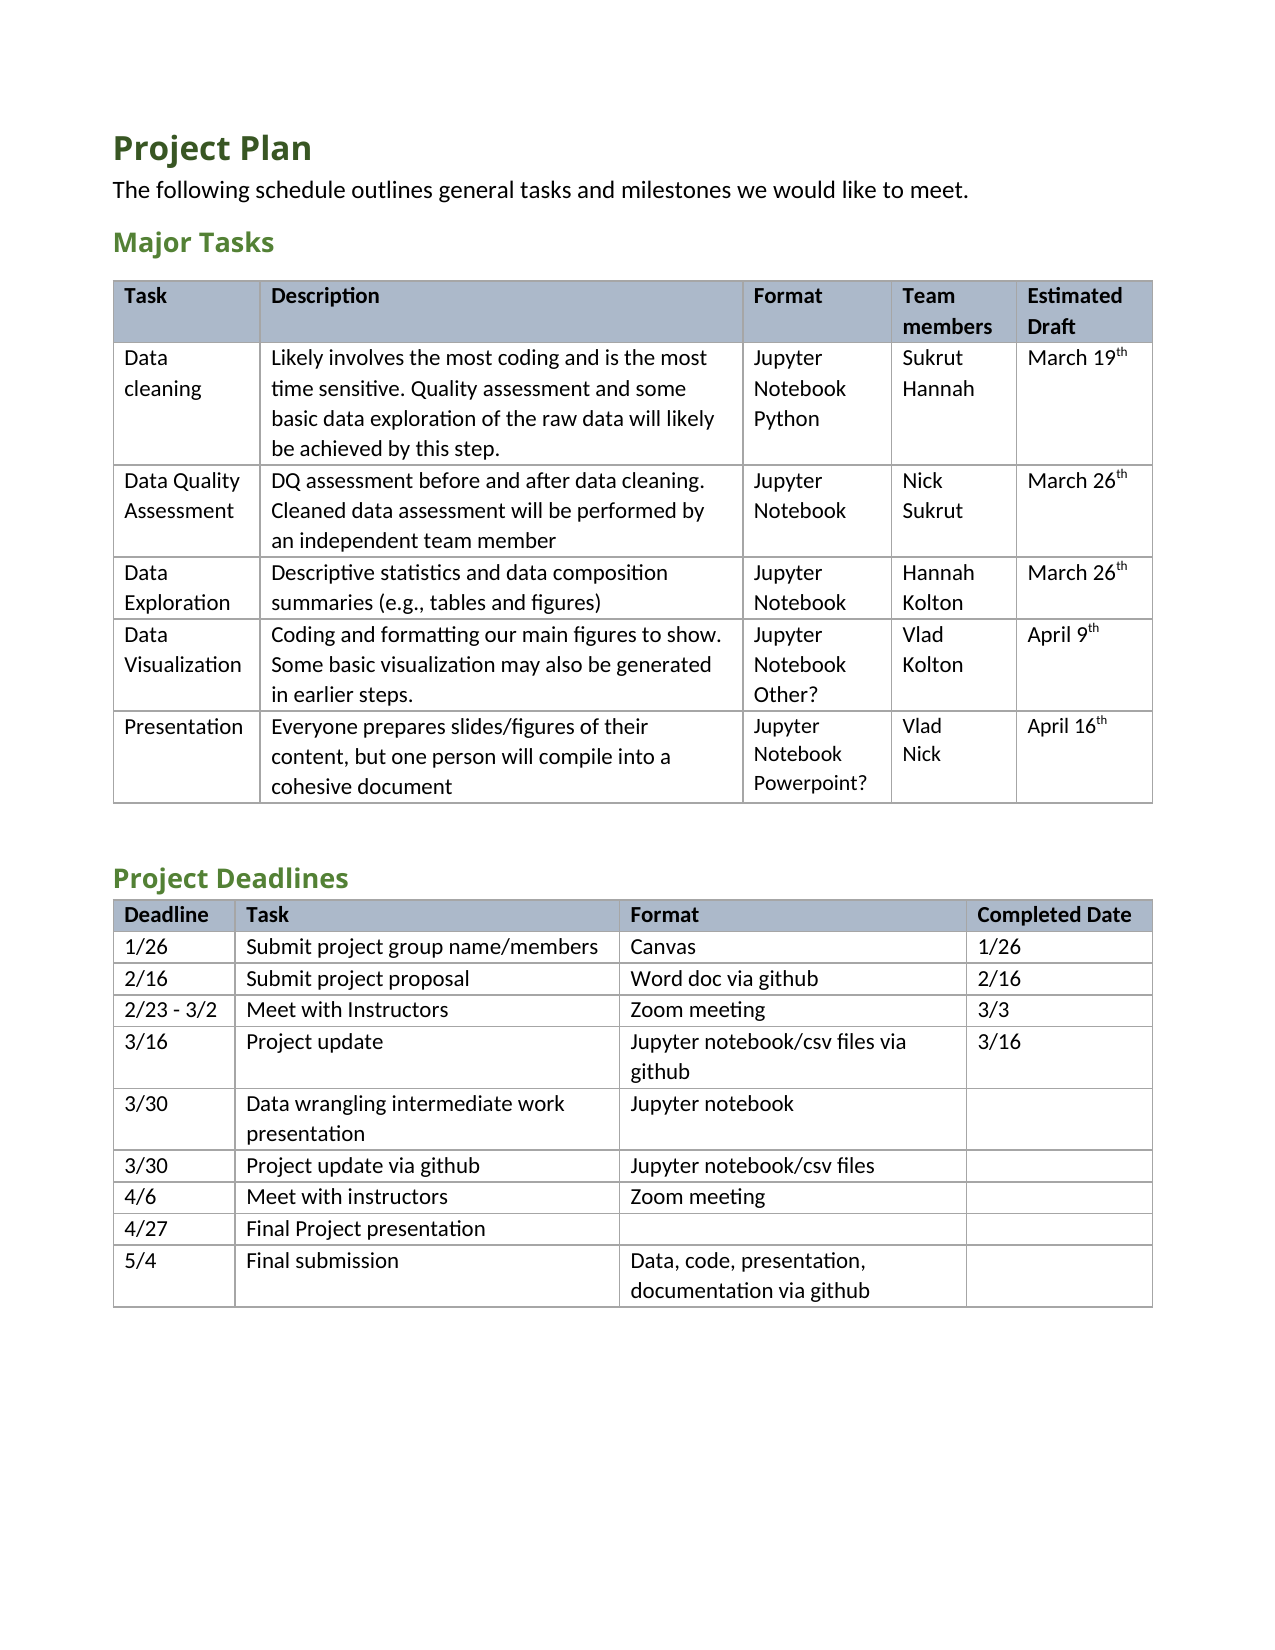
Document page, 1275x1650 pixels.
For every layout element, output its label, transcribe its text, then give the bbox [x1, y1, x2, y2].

subtitle Project Deadlines [112, 859, 1200, 896]
table_cell Zoom meeting [620, 996, 966, 1026]
table_cell Data Quality Assessment [114, 466, 259, 556]
table_cell [967, 1183, 1152, 1213]
table_cell Presentation [114, 712, 259, 802]
table_cell Coding and formatting our main figures to show. Some basic visualization may also be generated in earlier steps. [261, 620, 742, 710]
table_cell DQ assessment before and after data cleaning. Cleaned data assessment will be performed by an independent team member [261, 466, 742, 556]
table_cell March 26th [1017, 558, 1152, 618]
table_cell Jupyter notebook/csv files [620, 1151, 966, 1181]
table_cell [967, 1246, 1152, 1306]
text The following schedule outlines general tasks and milestones we would like to meet. [112, 174, 1200, 204]
table_cell Jupyter Notebook Python [744, 343, 891, 464]
table_cell Everyone prepares slides/figures of their content, but one person will compile into a cohesive document [261, 712, 742, 802]
table_header Task [236, 901, 619, 931]
table_header Deadline [114, 901, 234, 931]
table_cell Jupyter Notebook Other? [744, 620, 891, 710]
table_cell 3/16 [967, 1027, 1152, 1087]
table_cell Jupyter Notebook [744, 466, 891, 556]
table_cell Hannah Kolton [892, 558, 1016, 618]
table_cell Data wrangling intermediate work presentation [236, 1089, 619, 1149]
table_header Format [744, 282, 891, 342]
table_cell 1/26 [967, 932, 1152, 962]
table_cell 3/30 [114, 1089, 234, 1149]
table_cell 3/3 [967, 996, 1152, 1026]
table_cell Sukrut Hannah [892, 343, 1016, 464]
table_cell Data Exploration [114, 558, 259, 618]
table_cell Submit project proposal [236, 964, 619, 994]
table_cell 1/26 [114, 932, 234, 962]
table_cell 3/30 [114, 1151, 234, 1181]
table_cell Data Visualization [114, 620, 259, 710]
table_cell Meet with Instructors [236, 996, 619, 1026]
table_cell 2/16 [114, 964, 234, 994]
table_header Task [114, 282, 259, 342]
table_cell Word doc via github [620, 964, 966, 994]
table_cell Vlad Nick [892, 712, 1016, 802]
text Major Tasks [112, 223, 1200, 260]
table_header Team members [892, 282, 1016, 342]
table_cell Jupyter notebook [620, 1089, 966, 1149]
subtitle Project Plan [112, 125, 1200, 170]
table_header Estimated Draft [1017, 282, 1152, 342]
table_header Completed Date [967, 901, 1152, 931]
table_cell April 9th [1017, 620, 1152, 710]
table_cell [967, 1089, 1152, 1149]
table_cell Final submission [236, 1246, 619, 1306]
table_cell March 26th [1017, 466, 1152, 556]
table_cell Submit project group name/members [236, 932, 619, 962]
table_cell March 19th [1017, 343, 1152, 464]
table_cell Data, code, presentation, documentation via github [620, 1246, 966, 1306]
table_cell [967, 1151, 1152, 1181]
table_cell 2/23 - 3/2 [114, 996, 234, 1026]
table_cell Project update [236, 1027, 619, 1087]
table_cell [620, 1214, 966, 1244]
table_cell [967, 1214, 1152, 1244]
table_cell 2/16 [967, 964, 1152, 994]
table_cell 3/16 [114, 1027, 234, 1087]
table_cell 4/6 [114, 1183, 234, 1213]
table_cell Meet with instructors [236, 1183, 619, 1213]
table_cell 4/27 [114, 1214, 234, 1244]
table_cell Jupyter Notebook Powerpoint? [744, 712, 891, 802]
table_cell Canvas [620, 932, 966, 962]
table_cell Data cleaning [114, 343, 259, 464]
table_header Description [261, 282, 742, 342]
table_header Format [620, 901, 966, 931]
table_cell 5/4 [114, 1246, 234, 1306]
table_cell Jupyter Notebook [744, 558, 891, 618]
table_cell Jupyter notebook/csv files via github [620, 1027, 966, 1087]
table_cell Vlad Kolton [892, 620, 1016, 710]
table_cell Project update via github [236, 1151, 619, 1181]
table_cell April 16th [1017, 712, 1152, 802]
table_cell Nick Sukrut [892, 466, 1016, 556]
table_cell Zoom meeting [620, 1183, 966, 1213]
table_cell Likely involves the most coding and is the most time sensitive. Quality assessment and some basic data exploration of the raw data will likely be achieved by this step. [261, 343, 742, 464]
table_cell Descriptive statistics and data composition summaries (e.g., tables and figures) [261, 558, 742, 618]
table_cell Final Project presentation [236, 1214, 619, 1244]
